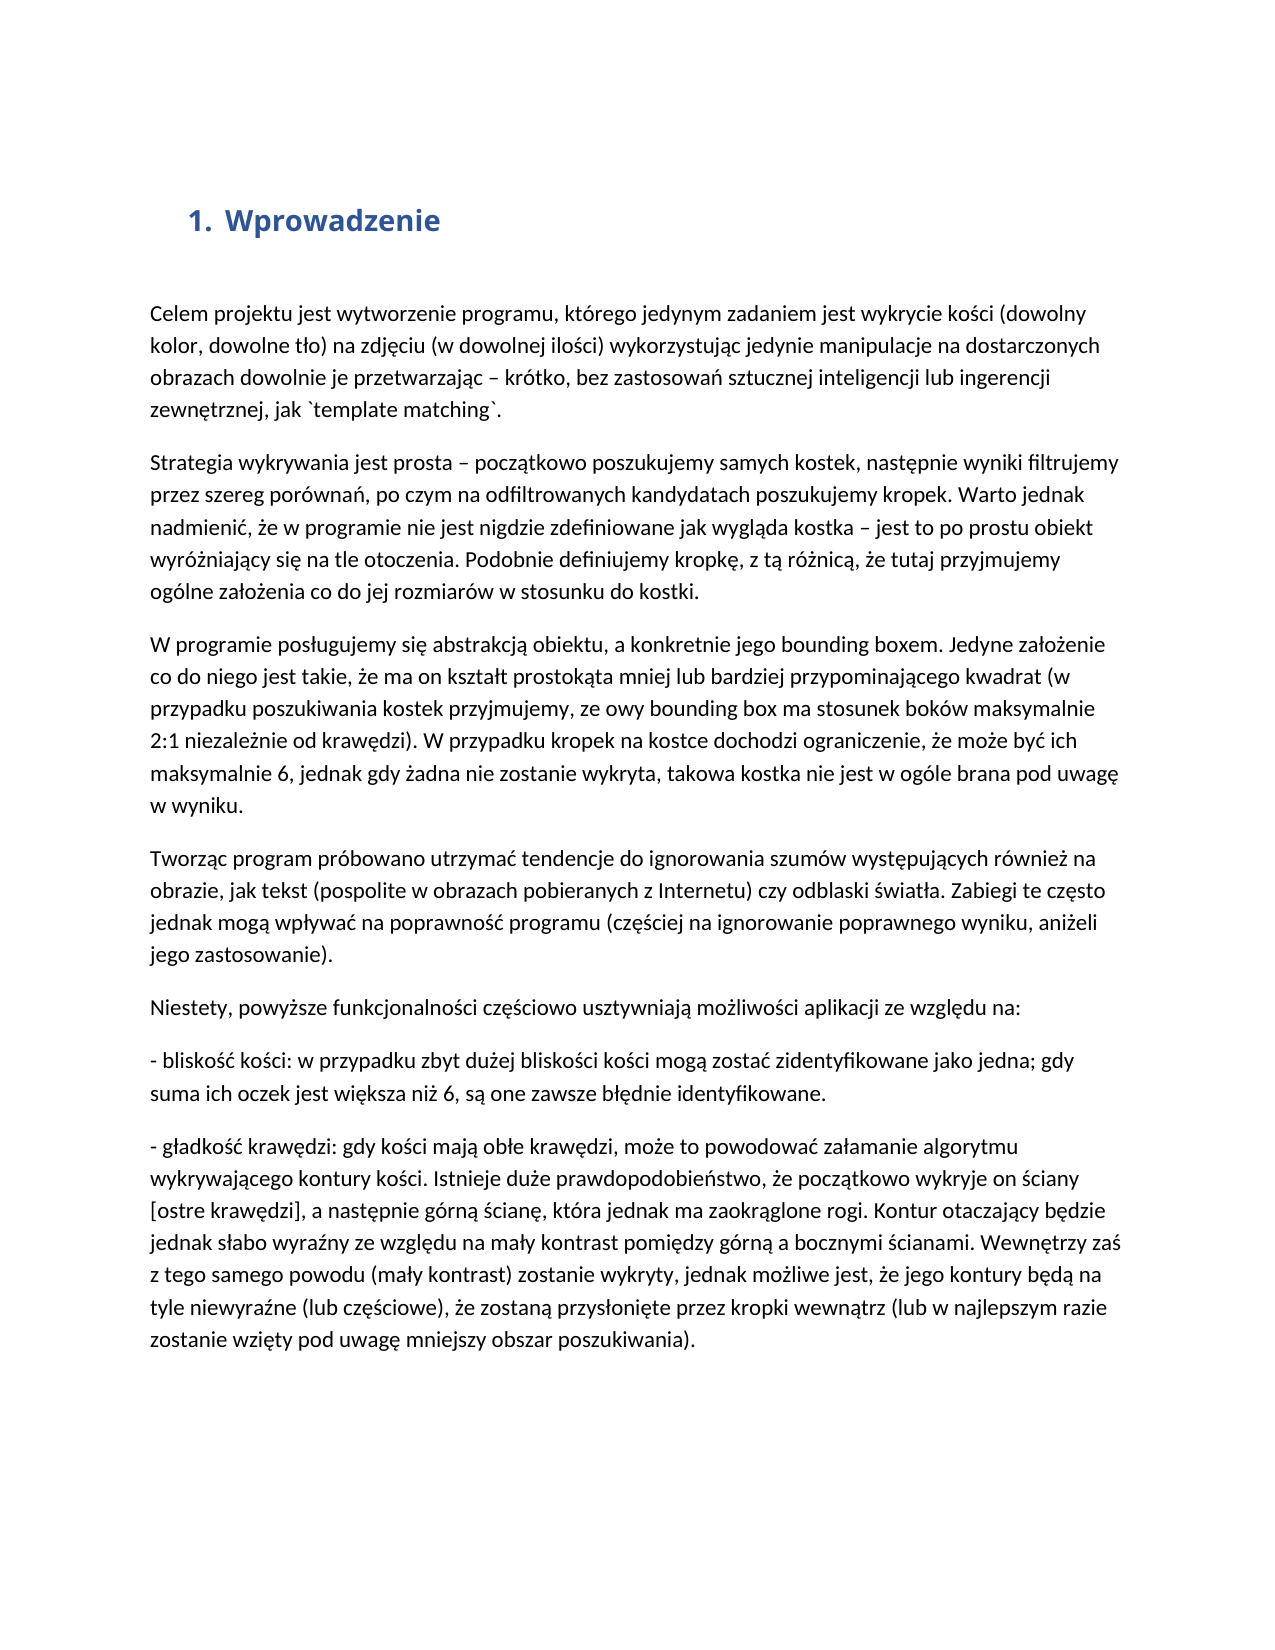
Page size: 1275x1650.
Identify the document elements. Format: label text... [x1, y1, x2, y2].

text Celem projektu jest wytworzenie programu, którego jedynym zadaniem jest wykrycie kości (dowolny kolor, dowolne tło) na zdjęciu (w dowolnej ilości) wykorzystując jedynie manipulacje na dostarczonych obrazach dowolnie je przetwarzając – krótko, bez zastosowań sztucznej inteligencji lub ingerencji zewnętrznej, jak `template matching`. [150, 299, 1125, 423]
text - gładkość krawędzi: gdy kości mają obłe krawędzi, może to powodować załamanie algorytmu wykrywającego kontury kości. Istnieje duże prawdopodobieństwo, że początkowo wykryje on ściany [ostre krawędzi], a następnie górną ścianę, która jednak ma zaokrąglone rogi. Kontur otaczający będzie jednak słabo wyraźny ze względu na mały kontrast pomiędzy górną a bocznymi ścianami. Wewnętrzy zaś z tego samego powodu (mały kontrast) zostanie wykryty, jednak możliwe jest, że jego kontury będą na tyle niewyraźne (lub częściowe), że zostaną przysłonięte przez kropki wewnątrz (lub w najlepszym razie zostanie wzięty pod uwagę mniejszy obszar poszukiwania). [150, 1132, 1125, 1353]
subtitle Wprowadzenie [187, 200, 1125, 240]
text Tworząc program próbowano utrzymać tendencje do ignorowania szumów występujących również na obrazie, jak tekst (pospolite w obrazach pobieranych z Internetu) czy odblaski światła. Zabiegi te często jednak mogą wpływać na poprawność programu (częściej na ignorowanie poprawnego wyniku, aniżeli jego zastosowanie). [150, 844, 1125, 968]
text Strategia wykrywania jest prosta – początkowo poszukujemy samych kostek, następnie wyniki filtrujemy przez szereg porównań, po czym na odfiltrowanych kandydatach poszukujemy kropek. Warto jednak nadmienić, że w programie nie jest nigdzie zdefiniowane jak wygląda kostka – jest to po prostu obiekt wyróżniający się na tle otoczenia. Podobnie definiujemy kropkę, z tą różnicą, że tutaj przyjmujemy ogólne założenia co do jej rozmiarów w stosunku do kostki. [150, 448, 1125, 605]
text W programie posługujemy się abstrakcją obiektu, a konkretnie jego bounding boxem. Jedyne założenie co do niego jest takie, że ma on kształt prostokąta mniej lub bardziej przypominającego kwadrat (w przypadku poszukiwania kostek przyjmujemy, ze owy bounding box ma stosunek boków maksymalnie 2:1 niezależnie od krawędzi). W przypadku kropek na kostce dochodzi ograniczenie, że może być ich maksymalnie 6, jednak gdy żadna nie zostanie wykryta, takowa kostka nie jest w ogóle brana pod uwagę w wyniku. [150, 630, 1125, 819]
text - bliskość kości: w przypadku zbyt dużej bliskości kości mogą zostać zidentyfikowane jako jedna; gdy suma ich oczek jest większa niż 6, są one zawsze błędnie identyfikowane. [150, 1047, 1125, 1107]
text Niestety, powyższe funkcjonalności częściowo usztywniają możliwości aplikacji ze względu na: [150, 993, 1125, 1022]
